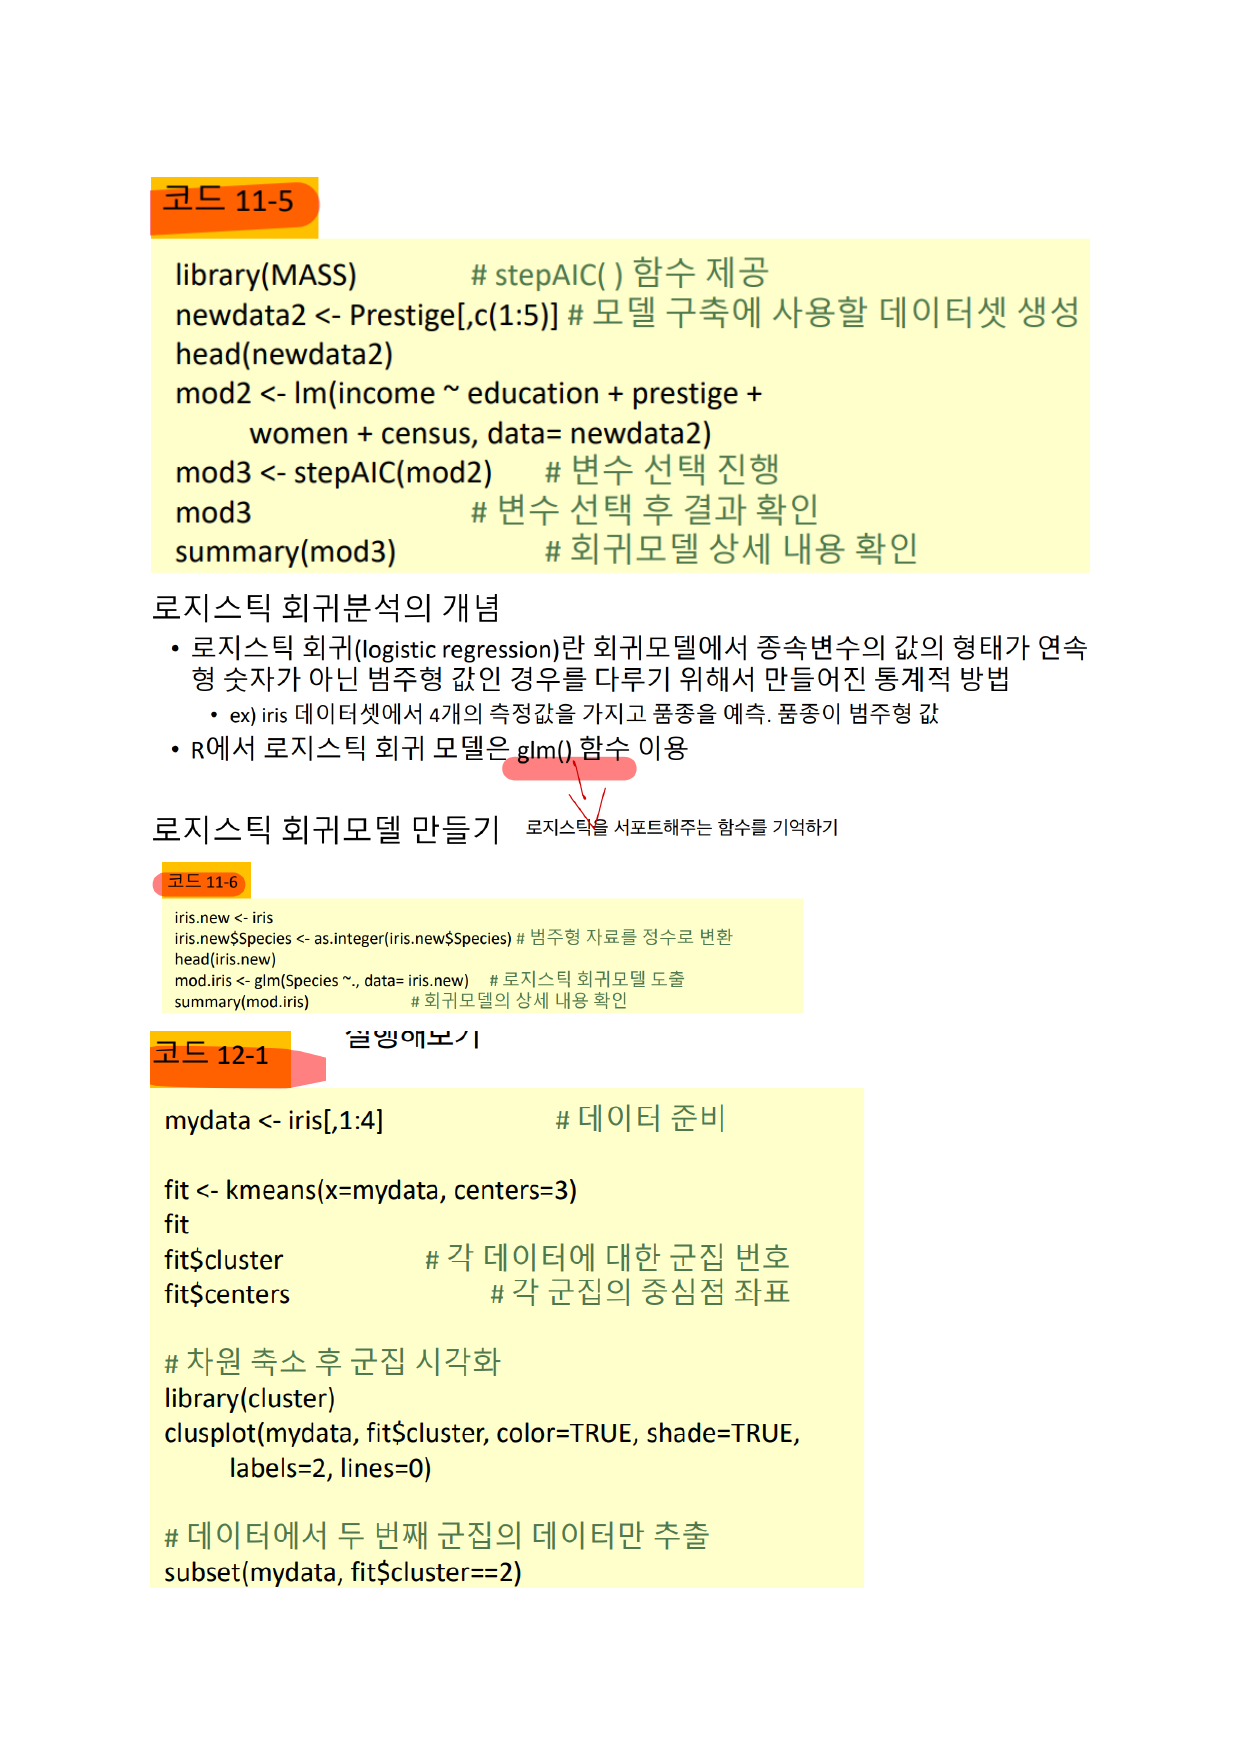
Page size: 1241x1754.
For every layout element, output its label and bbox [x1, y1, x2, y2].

picture [150, 594, 1091, 1013]
picture [150, 177, 1091, 576]
picture [150, 1031, 865, 1588]
